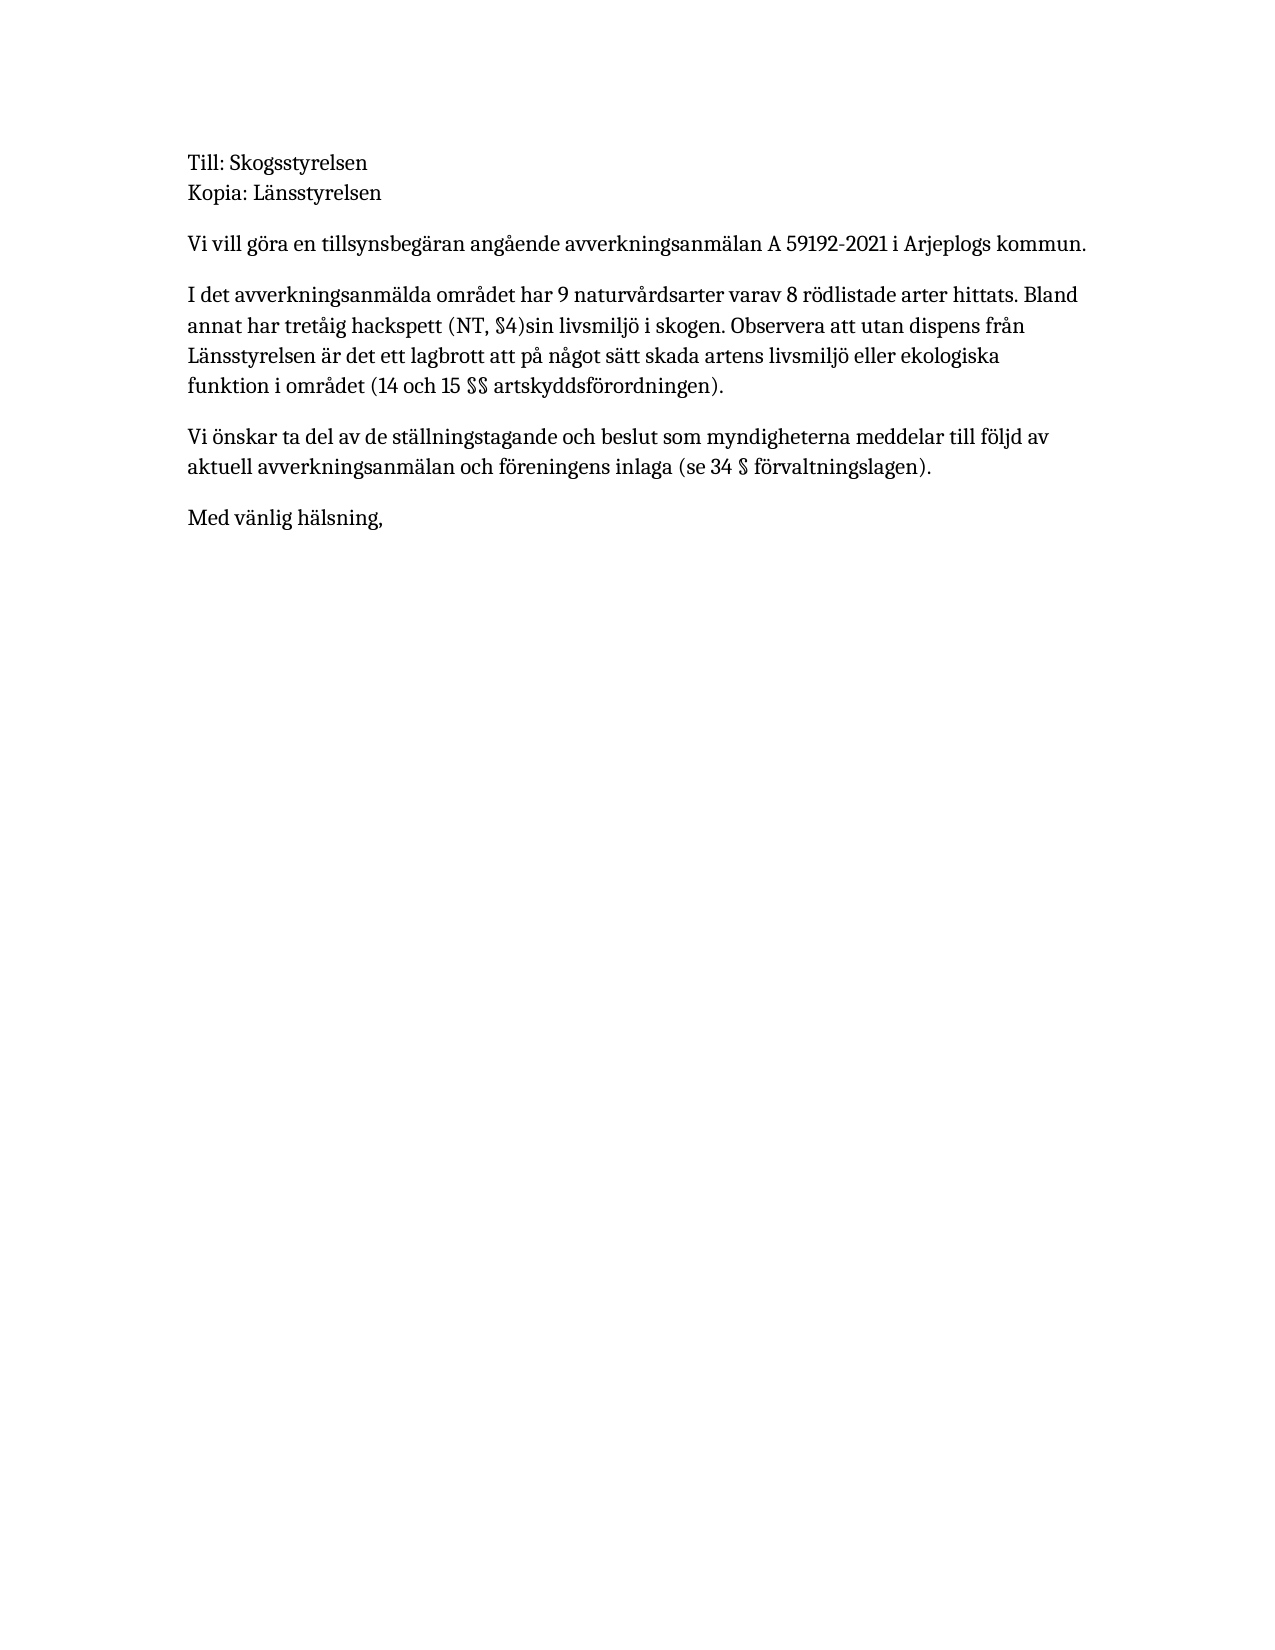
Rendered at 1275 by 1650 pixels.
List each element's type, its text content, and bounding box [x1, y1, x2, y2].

text Till: Skogsstyrelsen Kopia: Länsstyrelsen [187, 150, 1087, 207]
text I det avverkningsanmälda området har 9 naturvårdsarter varav 8 rödlistade arter hittats. Bland annat har tretåig hackspett (NT, §4)sin livsmiljö i skogen. Observera att utan dispens från Länsstyrelsen är det ett lagbrott att på något sätt skada artens livsmiljö eller ekologiska funktion i området (14 och 15 §§ artskyddsförordningen). [187, 282, 1087, 399]
text Med vänlig hälsning, [187, 505, 1087, 562]
text Vi vill göra en tillsynsbegäran angående avverkningsanmälan A 59192-2021 i Arjeplogs kommun. [187, 231, 1087, 258]
text Vi önskar ta del av de ställningstagande och beslut som myndigheterna meddelar till följd av aktuell avverkningsanmälan och föreningens inlaga (se 34 § förvaltningslagen). [187, 424, 1087, 481]
